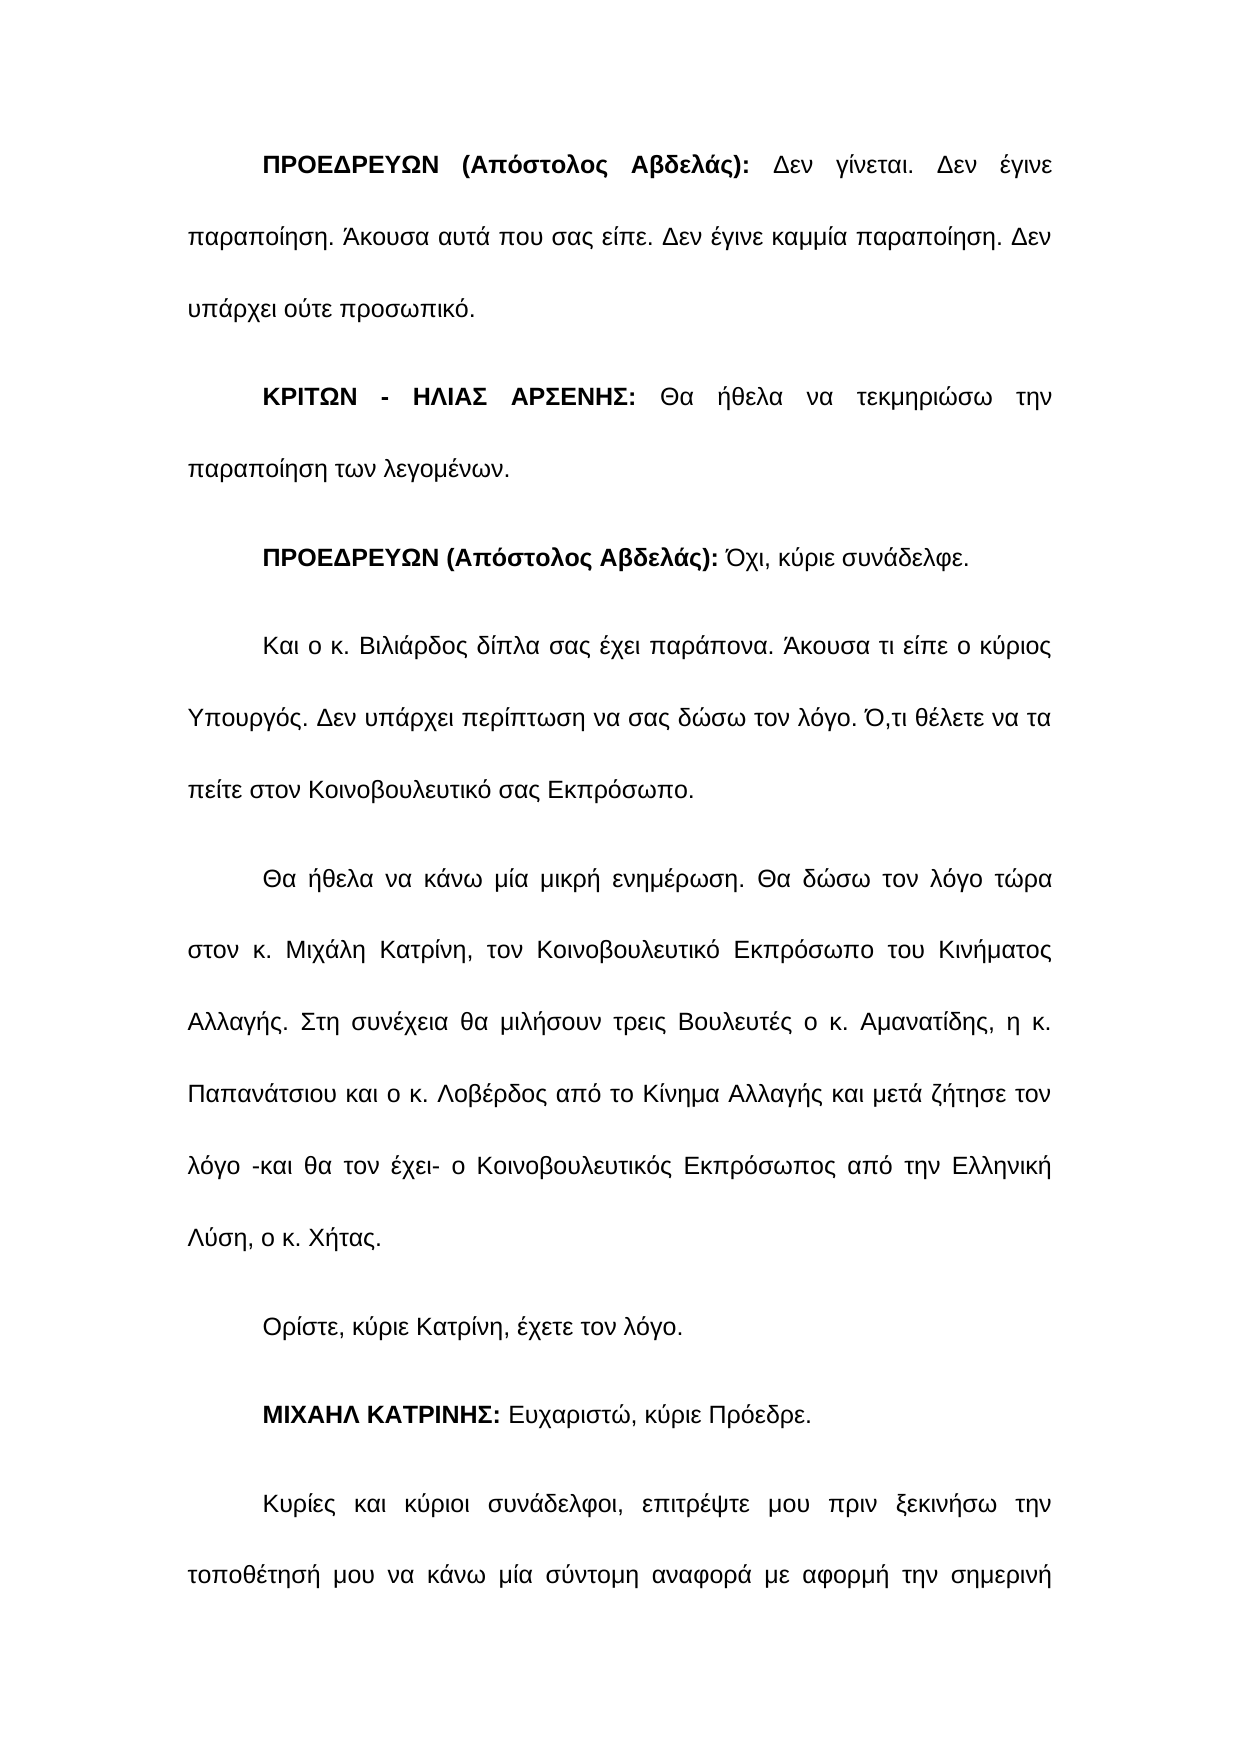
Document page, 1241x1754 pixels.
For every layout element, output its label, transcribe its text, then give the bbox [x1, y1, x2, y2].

text ΜΙΧΑΗΛ ΚΑΤΡΙΝΗΣ: Ευχαριστώ, κύριε Πρόεδρε. [187, 1400, 1053, 1429]
text Ορίστε, κύριε Κατρίνη, έχετε τον λόγο. [187, 1311, 1053, 1340]
text ΚΡΙΤΩΝ - ΗΛΙΑΣ ΑΡΣΕΝΗΣ: Θα ήθελα να τεκμηριώσω την παραποίηση των λεγομένων. [187, 382, 1053, 483]
text Και ο κ. Βιλιάρδος δίπλα σας έχει παράπονα. Άκουσα τι είπε ο κύριος Υπουργός. Δεν υπάρχει περίπτωση να σας δώσω τον λόγο. Ό,τι θέλετε να τα πείτε στον Κοινοβουλευτικό σας Εκπρόσωπο. [187, 631, 1053, 804]
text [187, 1488, 1053, 1589]
text ΠΡΟΕΔΡΕΥΩΝ (Απόστολος Αβδελάς): Όχι, κύριε συνάδελφε. [187, 543, 1053, 571]
text ΠΡΟΕΔΡΕΥΩΝ (Απόστολος Αβδελάς): Δεν γίνεται. Δεν έγινε παραποίηση. Άκουσα αυτά που σας είπε. Δεν έγινε καμμία παραποίηση. Δεν υπάρχει ούτε προσωπικό. [187, 150, 1053, 322]
text Θα ήθελα να κάνω μία μικρή ενημέρωση. Θα δώσω τον λόγο τώρα στον κ. Μιχάλη Κατρίνη, τον Κοινοβουλευτικό Εκπρόσωπο του Κινήματος Αλλαγής. Στη συνέχεια θα μιλήσουν τρεις Βουλευτές ο κ. Αμανατίδης, η κ. Παπανάτσιου και ο κ. Λοβέρδος από το Κίνημα Αλλαγής και μετά ζήτησε τον λόγο -και θα τον έχει- ο Κοινοβουλευτικός Εκπρόσωπος από την Ελληνική Λύση, ο κ. Χήτας. [187, 863, 1053, 1252]
